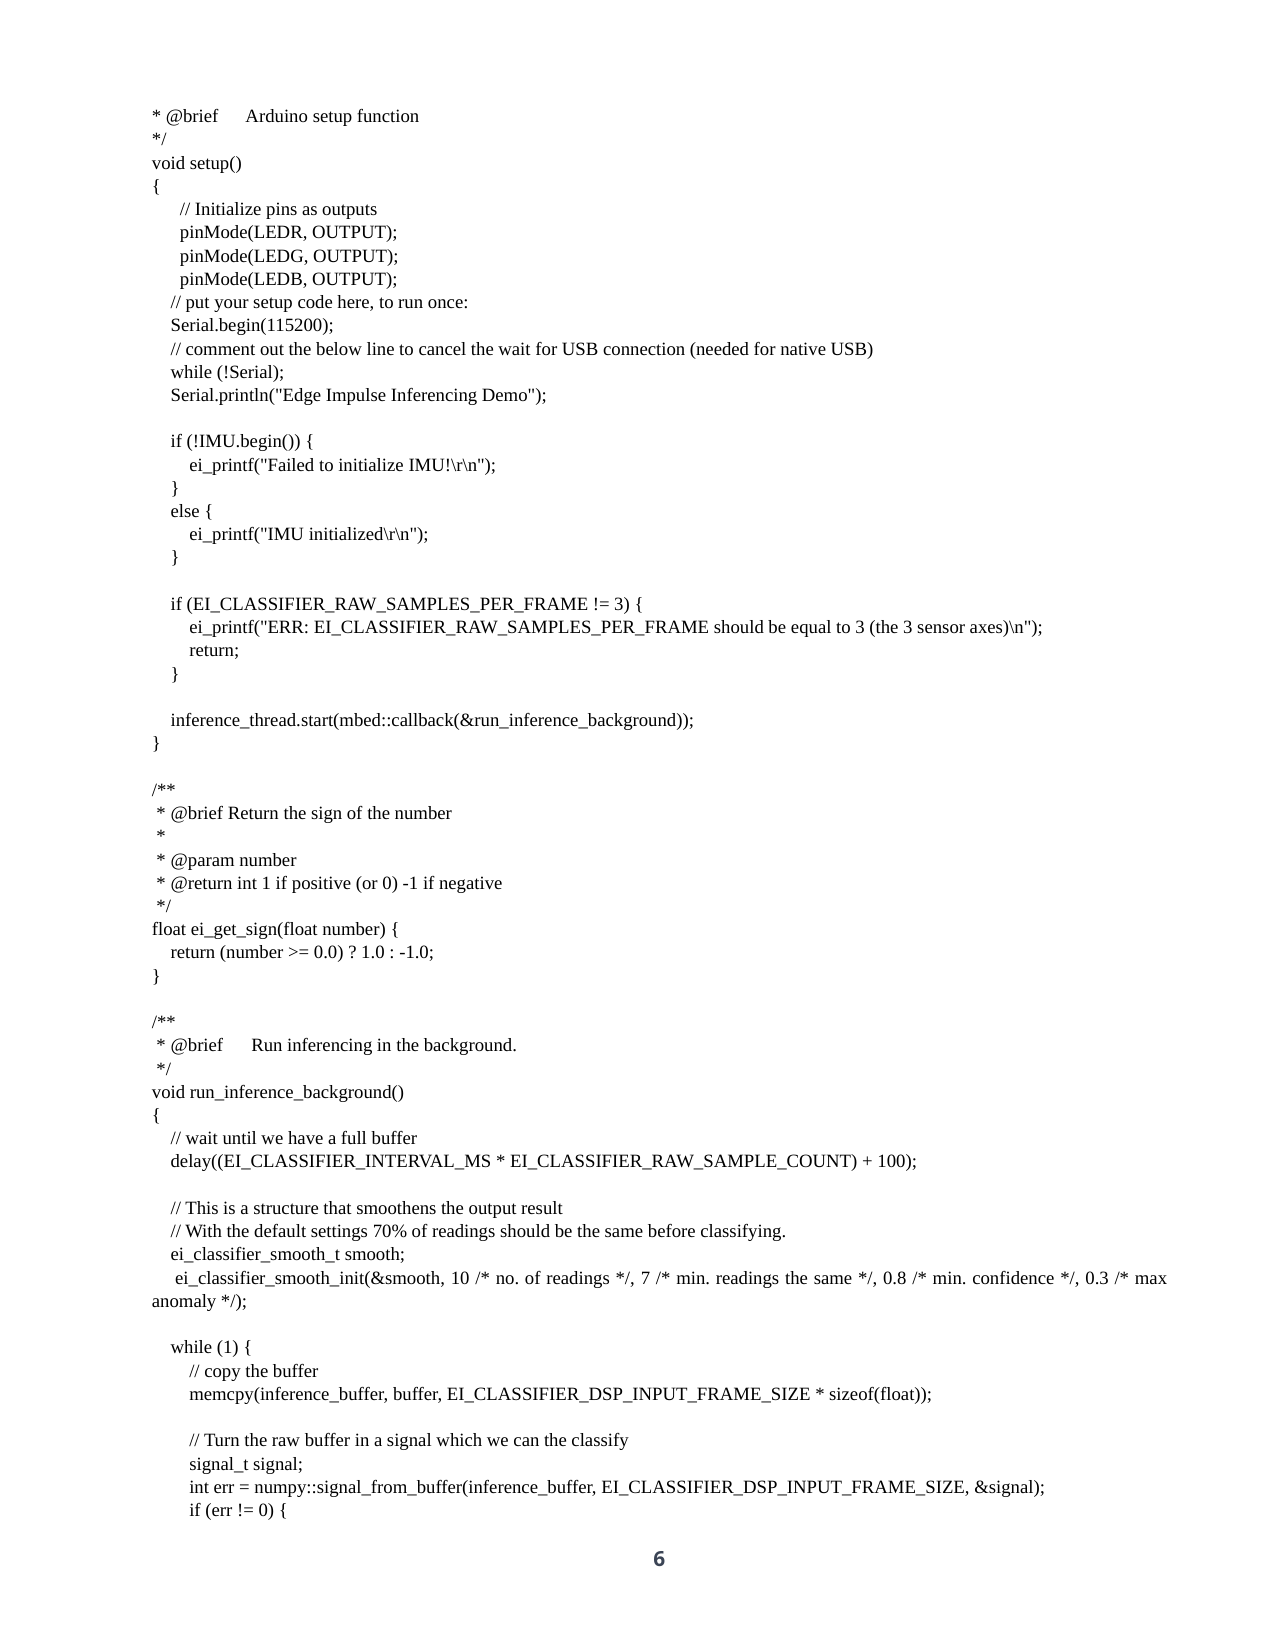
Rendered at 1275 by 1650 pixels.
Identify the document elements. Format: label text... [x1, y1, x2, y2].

text if (err != 0) { [152, 1499, 1170, 1520]
text // copy the buffer [152, 1359, 1170, 1381]
text } [152, 477, 1170, 498]
text signal_t signal; [152, 1452, 1170, 1474]
text return (number >= 0.0) ? 1.0 : -1.0; [152, 941, 1170, 963]
text ei_printf("ERR: EI_CLASSIFIER_RAW_SAMPLES_PER_FRAME should be equal to 3 (the 3 sensor axes)\n"); [152, 616, 1170, 638]
text /** [152, 779, 1170, 800]
text } [152, 732, 1170, 754]
text while (!Serial); [152, 361, 1170, 382]
text * @brief Arduino setup function [152, 105, 1170, 127]
text } [152, 546, 1170, 568]
text return; [152, 639, 1170, 661]
text pinMode(LEDG, OUTPUT); [152, 244, 1170, 266]
text * @return int 1 if positive (or 0) -1 if negative [152, 872, 1170, 893]
text // Turn the raw buffer in a signal which we can the classify [152, 1429, 1170, 1451]
text */ [152, 1057, 1170, 1079]
text else { [152, 500, 1170, 522]
text void setup() [152, 152, 1170, 173]
text // This is a structure that smoothens the output result [152, 1197, 1170, 1218]
text * [152, 825, 1170, 847]
text Serial.println("Edge Impulse Inferencing Demo"); [152, 384, 1170, 405]
text /** [152, 1011, 1170, 1033]
text { [152, 175, 1170, 196]
text delay((EI_CLASSIFIER_INTERVAL_MS * EI_CLASSIFIER_RAW_SAMPLE_COUNT) + 100); [152, 1150, 1170, 1172]
text pinMode(LEDR, OUTPUT); [152, 221, 1170, 243]
text if (EI_CLASSIFIER_RAW_SAMPLES_PER_FRAME != 3) { [152, 593, 1170, 614]
text ei_printf("IMU initialized\r\n"); [152, 523, 1170, 545]
text ei_printf("Failed to initialize IMU!\r\n"); [152, 453, 1170, 475]
text memcpy(inference_buffer, buffer, EI_CLASSIFIER_DSP_INPUT_FRAME_SIZE * sizeof(float)); [152, 1383, 1170, 1404]
text * @brief Return the sign of the number [152, 802, 1170, 823]
text } [152, 663, 1170, 684]
text int err = numpy::signal_from_buffer(inference_buffer, EI_CLASSIFIER_DSP_INPUT_FRAME_SIZE, &signal); [152, 1476, 1170, 1497]
text float ei_get_sign(float number) { [152, 918, 1170, 940]
text if (!IMU.begin()) { [152, 430, 1170, 452]
text // comment out the below line to cancel the wait for USB connection (needed for native USB) [152, 337, 1170, 359]
text // put your setup code here, to run once: [152, 291, 1170, 312]
text // With the default settings 70% of readings should be the same before classifying. [152, 1220, 1170, 1242]
text { [152, 1104, 1170, 1126]
text */ [152, 895, 1170, 916]
text } [152, 964, 1170, 986]
text ei_classifier_smooth_t smooth; [152, 1243, 1170, 1265]
text ei_classifier_smooth_init(&smooth, 10 /* no. of readings */, 7 /* min. readings the same */, 0.8 /* min. confidence */, 0.3 /* max anomaly */); [152, 1267, 1170, 1311]
text void run_inference_background() [152, 1081, 1170, 1102]
text Serial.begin(115200); [152, 314, 1170, 336]
text * @param number [152, 848, 1170, 870]
text */ [152, 128, 1170, 150]
text pinMode(LEDB, OUTPUT); [152, 268, 1170, 289]
text inference_thread.start(mbed::callback(&run_inference_background)); [152, 709, 1170, 731]
text // Initialize pins as outputs [152, 198, 1170, 219]
text while (1) { [152, 1336, 1170, 1358]
text // wait until we have a full buffer [152, 1127, 1170, 1149]
text * @brief Run inferencing in the background. [152, 1034, 1170, 1056]
